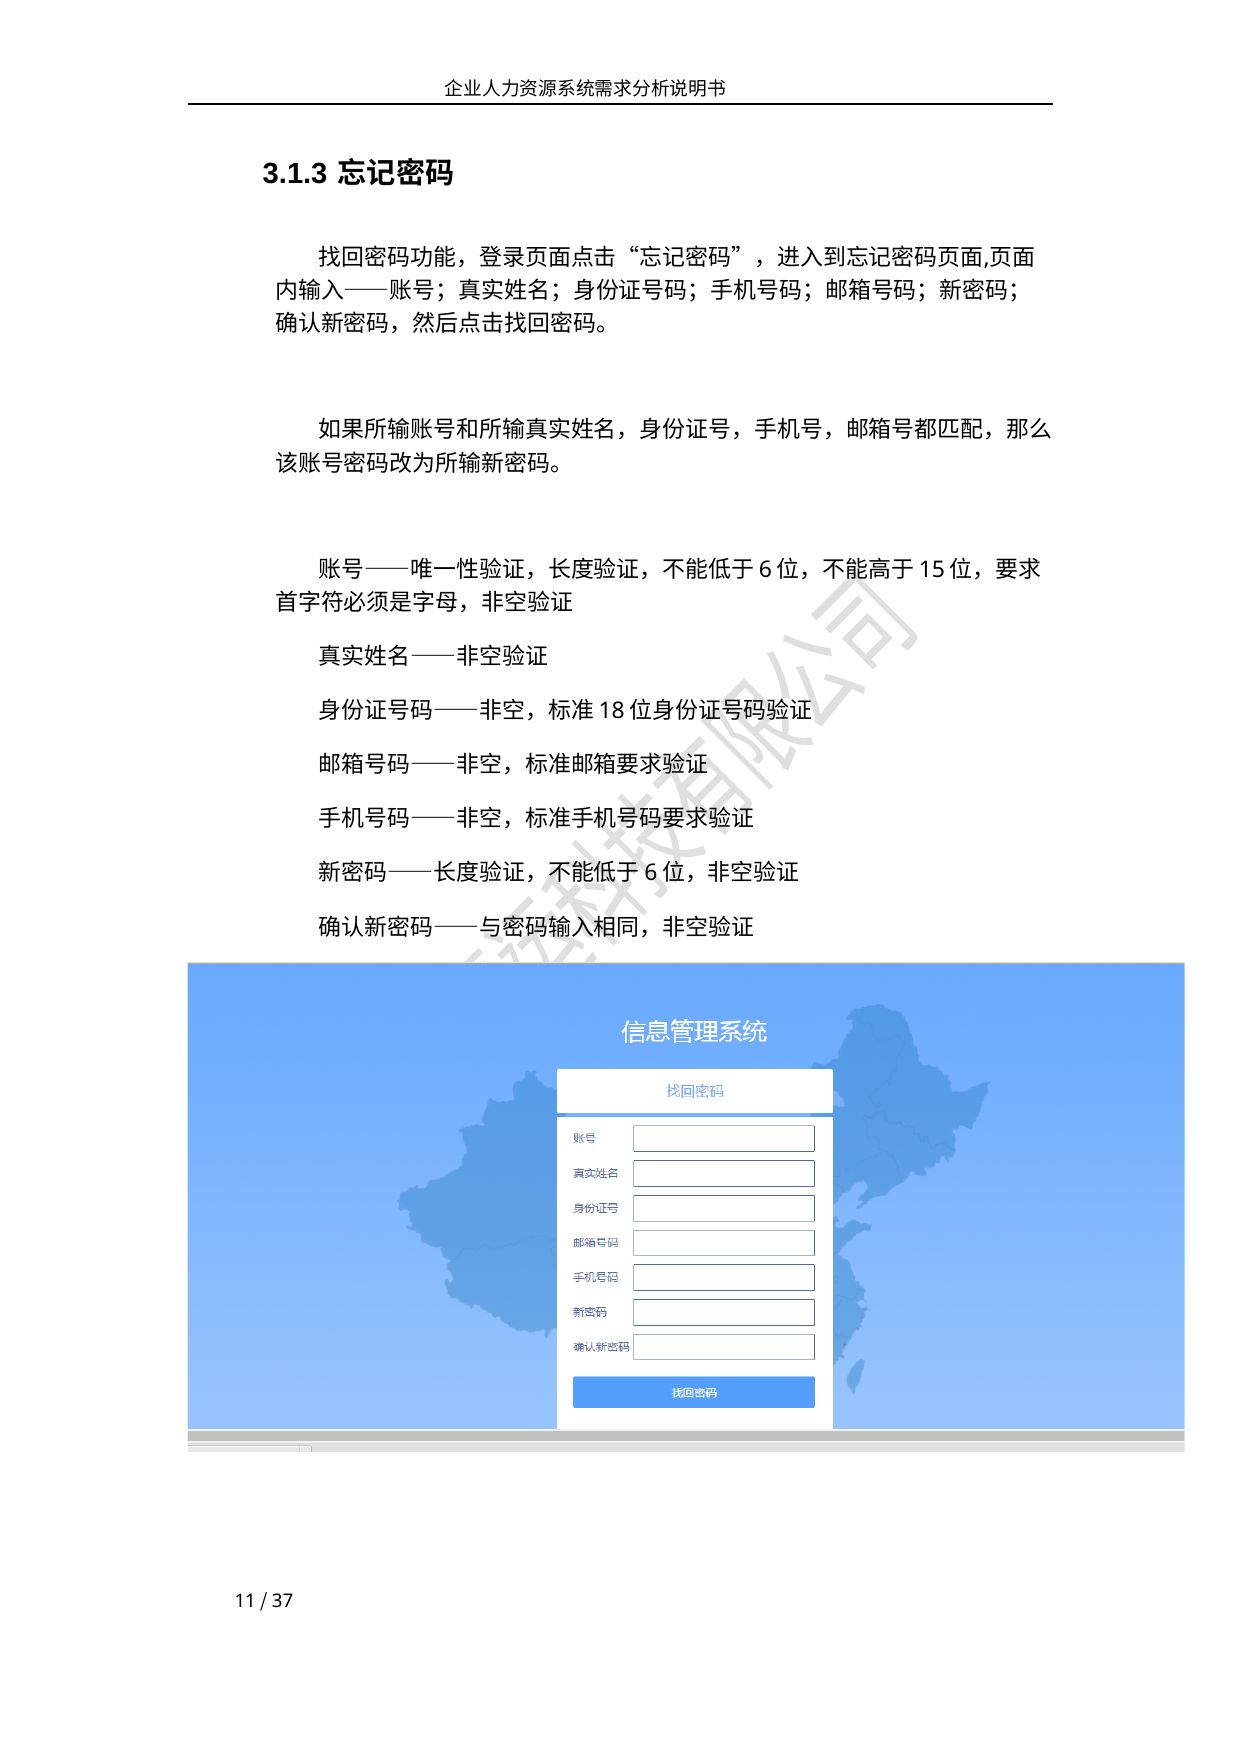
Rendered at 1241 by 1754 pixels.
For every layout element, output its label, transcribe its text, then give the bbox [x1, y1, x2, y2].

picture [187, 962, 1185, 1452]
text 手机号码——非空，标准手机号码要求验证 [275, 800, 1053, 833]
text 新密码——长度验证，不能低于6位，非空验证 [275, 854, 1053, 888]
text 邮箱号码——非空，标准邮箱要求验证 [275, 746, 1053, 779]
text 真实姓名——非空验证 [275, 638, 1053, 671]
subtitle 忘记密码 [262, 150, 1053, 192]
text 找回密码功能，登录页面点击“忘记密码”，进入到忘记密码页面,页面内输入——账号；真实姓名；身份证号码；手机号码；邮箱号码；新密码；确认新密码，然后点击找回密码。 [275, 238, 1053, 338]
text 确认新密码——与密码输入相同，非空验证 [275, 908, 1053, 942]
text 身份证号码——非空，标准18位身份证号码验证 [275, 692, 1053, 725]
text 账号——唯一性验证，长度验证，不能低于6位，不能高于15位，要求首字符必须是字母，非空验证 [275, 551, 1053, 617]
text 如果所输账号和所输真实姓名，身份证号，手机号，邮箱号都匹配，那么该账号密码改为所输新密码。 [275, 411, 1053, 478]
